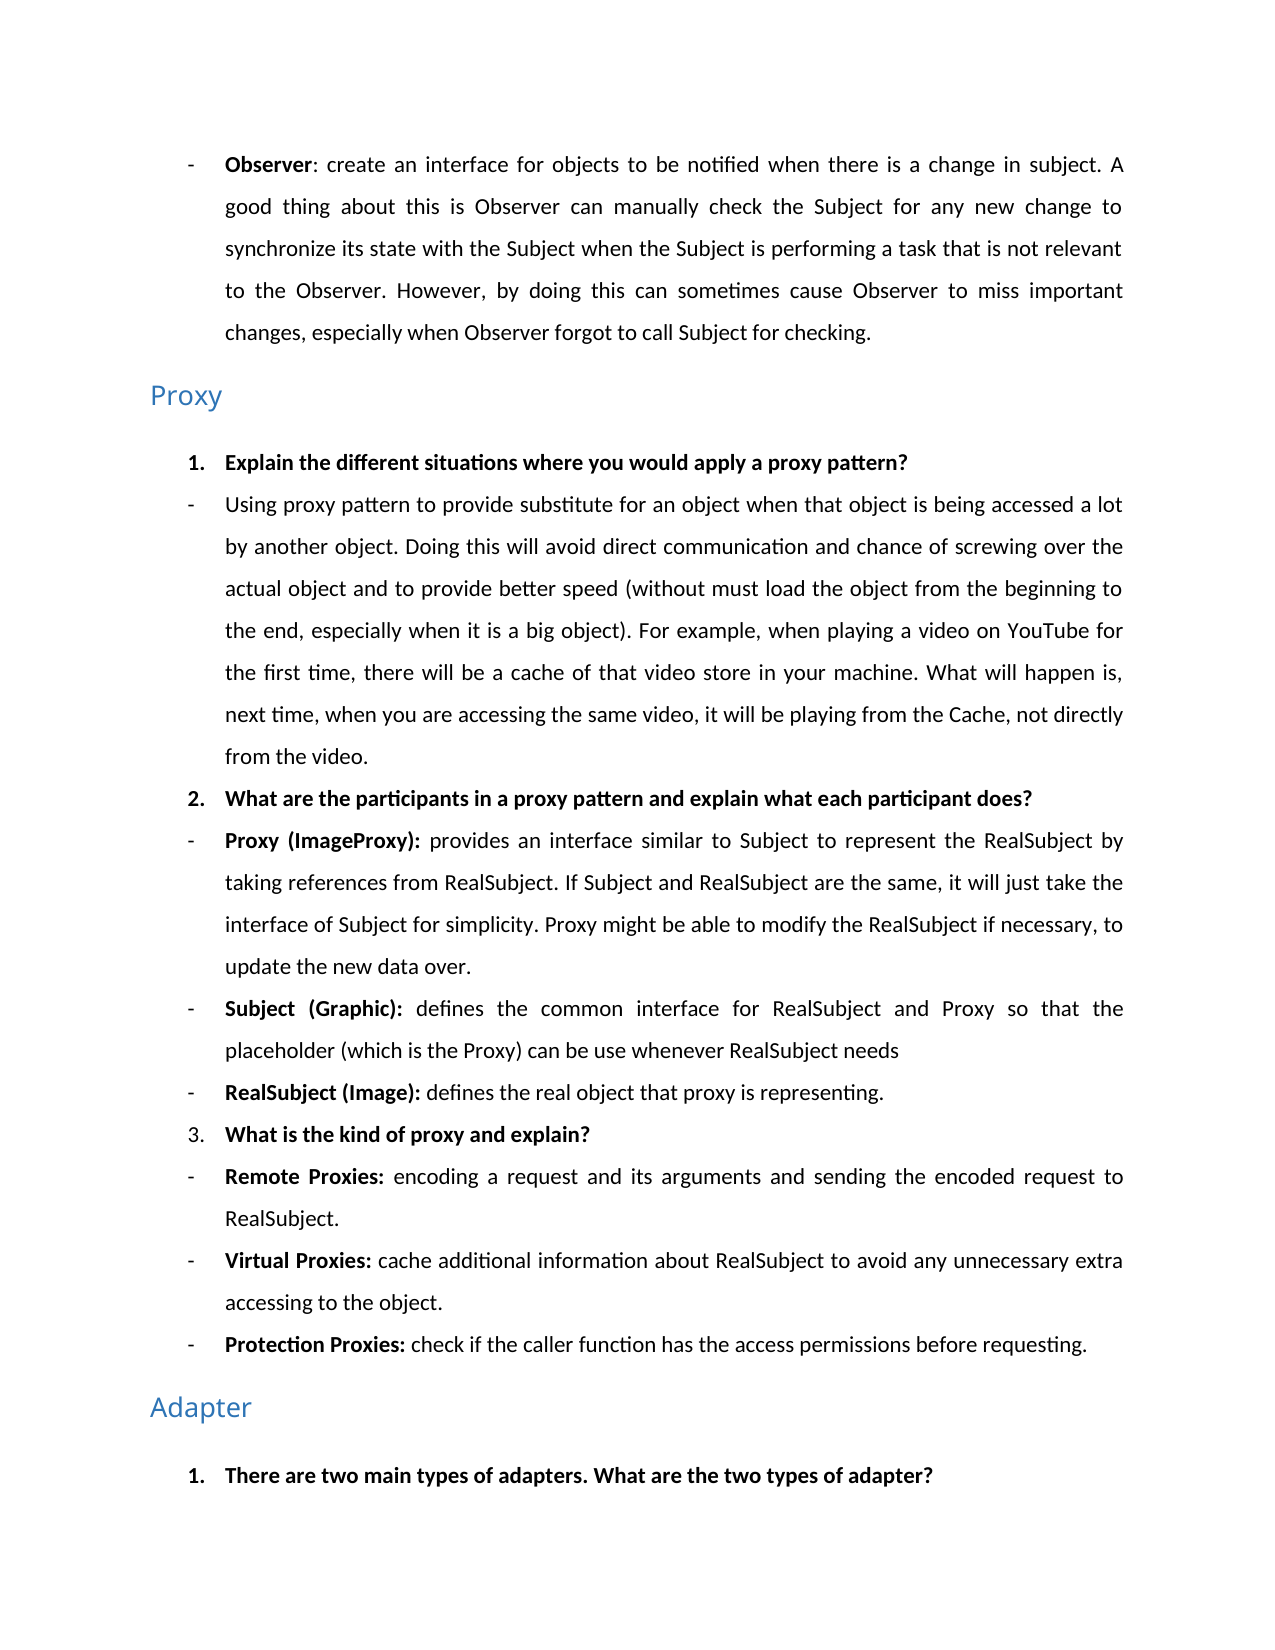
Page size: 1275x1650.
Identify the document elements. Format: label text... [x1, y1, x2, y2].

list What are the participants in a proxy pattern and explain what each participant does? [187, 784, 1125, 812]
list RealSubject (Image): defines the real object that proxy is representing. [187, 1078, 1125, 1106]
list Protection Proxies: check if the caller function has the access permissions before requesting. [187, 1330, 1125, 1358]
list Remote Proxies: encoding a request and its arguments and sending the encoded request to RealSubject. [187, 1162, 1125, 1232]
list Proxy (ImageProxy): provides an interface similar to Subject to represent the RealSubject by taking references from RealSubject. If Subject and RealSubject are the same, it will just take the interface of Subject for simplicity. Proxy might be able to modify the RealSubject if necessary, to update the new data over. [187, 826, 1125, 980]
list Virtual Proxies: cache additional information about RealSubject to avoid any unnecessary extra accessing to the object. [187, 1246, 1125, 1316]
list Observer: create an interface for objects to be notified when there is a change in subject. A good thing about this is Observer can manually check the Subject for any new change to synchronize its state with the Subject when the Subject is performing a task that is not relevant to the Observer. However, by doing this can sometimes cause Observer to miss important changes, especially when Observer forgot to call Subject for checking. [187, 150, 1125, 346]
text Adapter [150, 1389, 1125, 1426]
text Proxy [150, 377, 1125, 413]
list What is the kind of proxy and explain? [187, 1120, 1125, 1148]
list Explain the different situations where you would apply a proxy pattern? [187, 448, 1125, 477]
list Using proxy pattern to provide substitute for an object when that object is being accessed a lot by another object. Doing this will avoid direct communication and chance of screwing over the actual object and to provide better speed (without must load the object from the beginning to the end, especially when it is a big object). For example, when playing a video on YouTube for the first time, there will be a cache of that video store in your machine. What will happen is, next time, when you are accessing the same video, it will be playing from the Cache, not directly from the video. [187, 491, 1125, 770]
list Subject (Graphic): defines the common interface for RealSubject and Proxy so that the placeholder (which is the Proxy) can be use whenever RealSubject needs [187, 994, 1125, 1064]
list There are two main types of adapters. What are the two types of adapter? [187, 1461, 1125, 1489]
